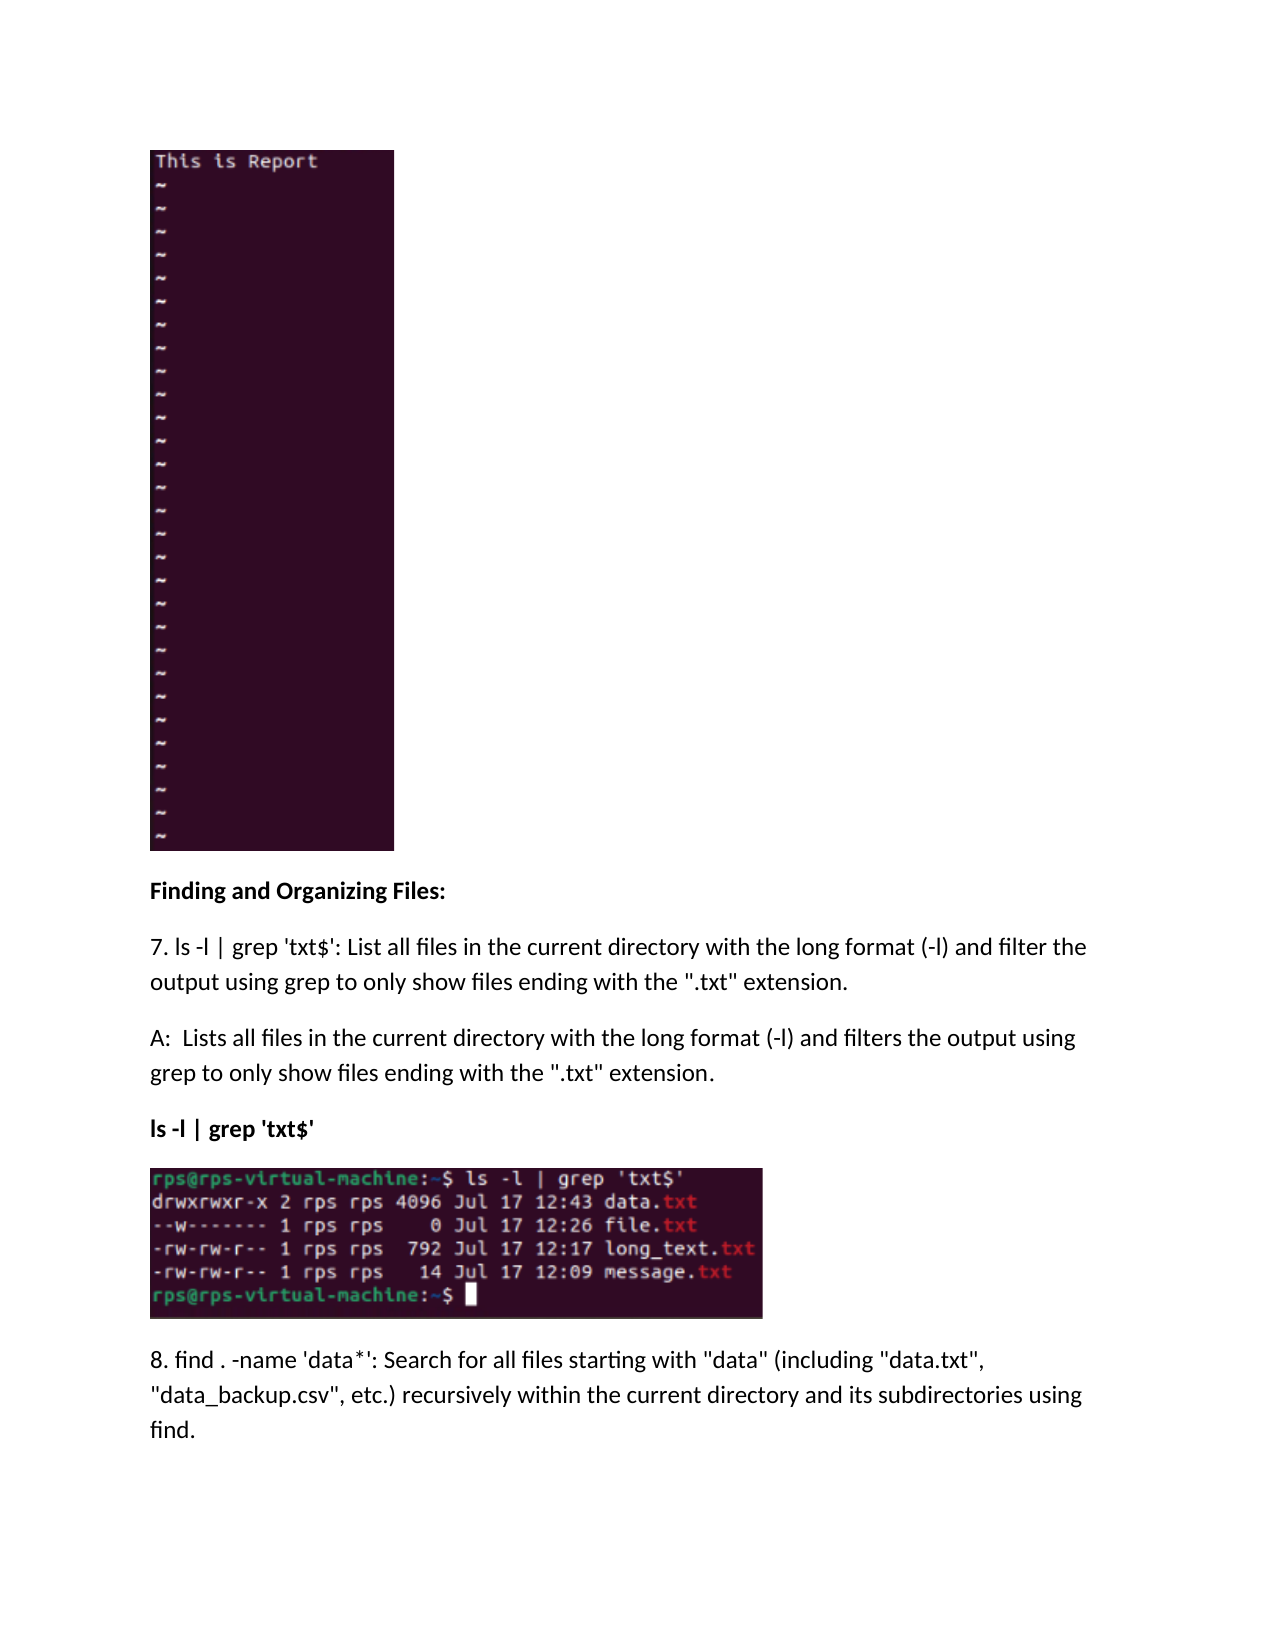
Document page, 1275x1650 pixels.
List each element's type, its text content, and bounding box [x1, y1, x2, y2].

text ls -l | grep 'txt$' [150, 1113, 1125, 1143]
text Finding and Organizing Files: [150, 876, 1125, 906]
text A: Lists all files in the current directory with the long format (-l) and filters the output using grep to only show files ending with the ".txt" extension. [150, 1022, 1125, 1088]
picture [150, 150, 395, 851]
text 8. find . -name 'data*': Search for all files starting with "data" (including "data.txt", "data_backup.csv", etc.) recursively within the current directory and its subdirectories using find. [150, 1344, 1125, 1444]
text 7. ls -l | grep 'txt$': List all files in the current directory with the long format (-l) and filter the output using grep to only show files ending with the ".txt" extension. [150, 931, 1125, 997]
picture [150, 1168, 763, 1319]
